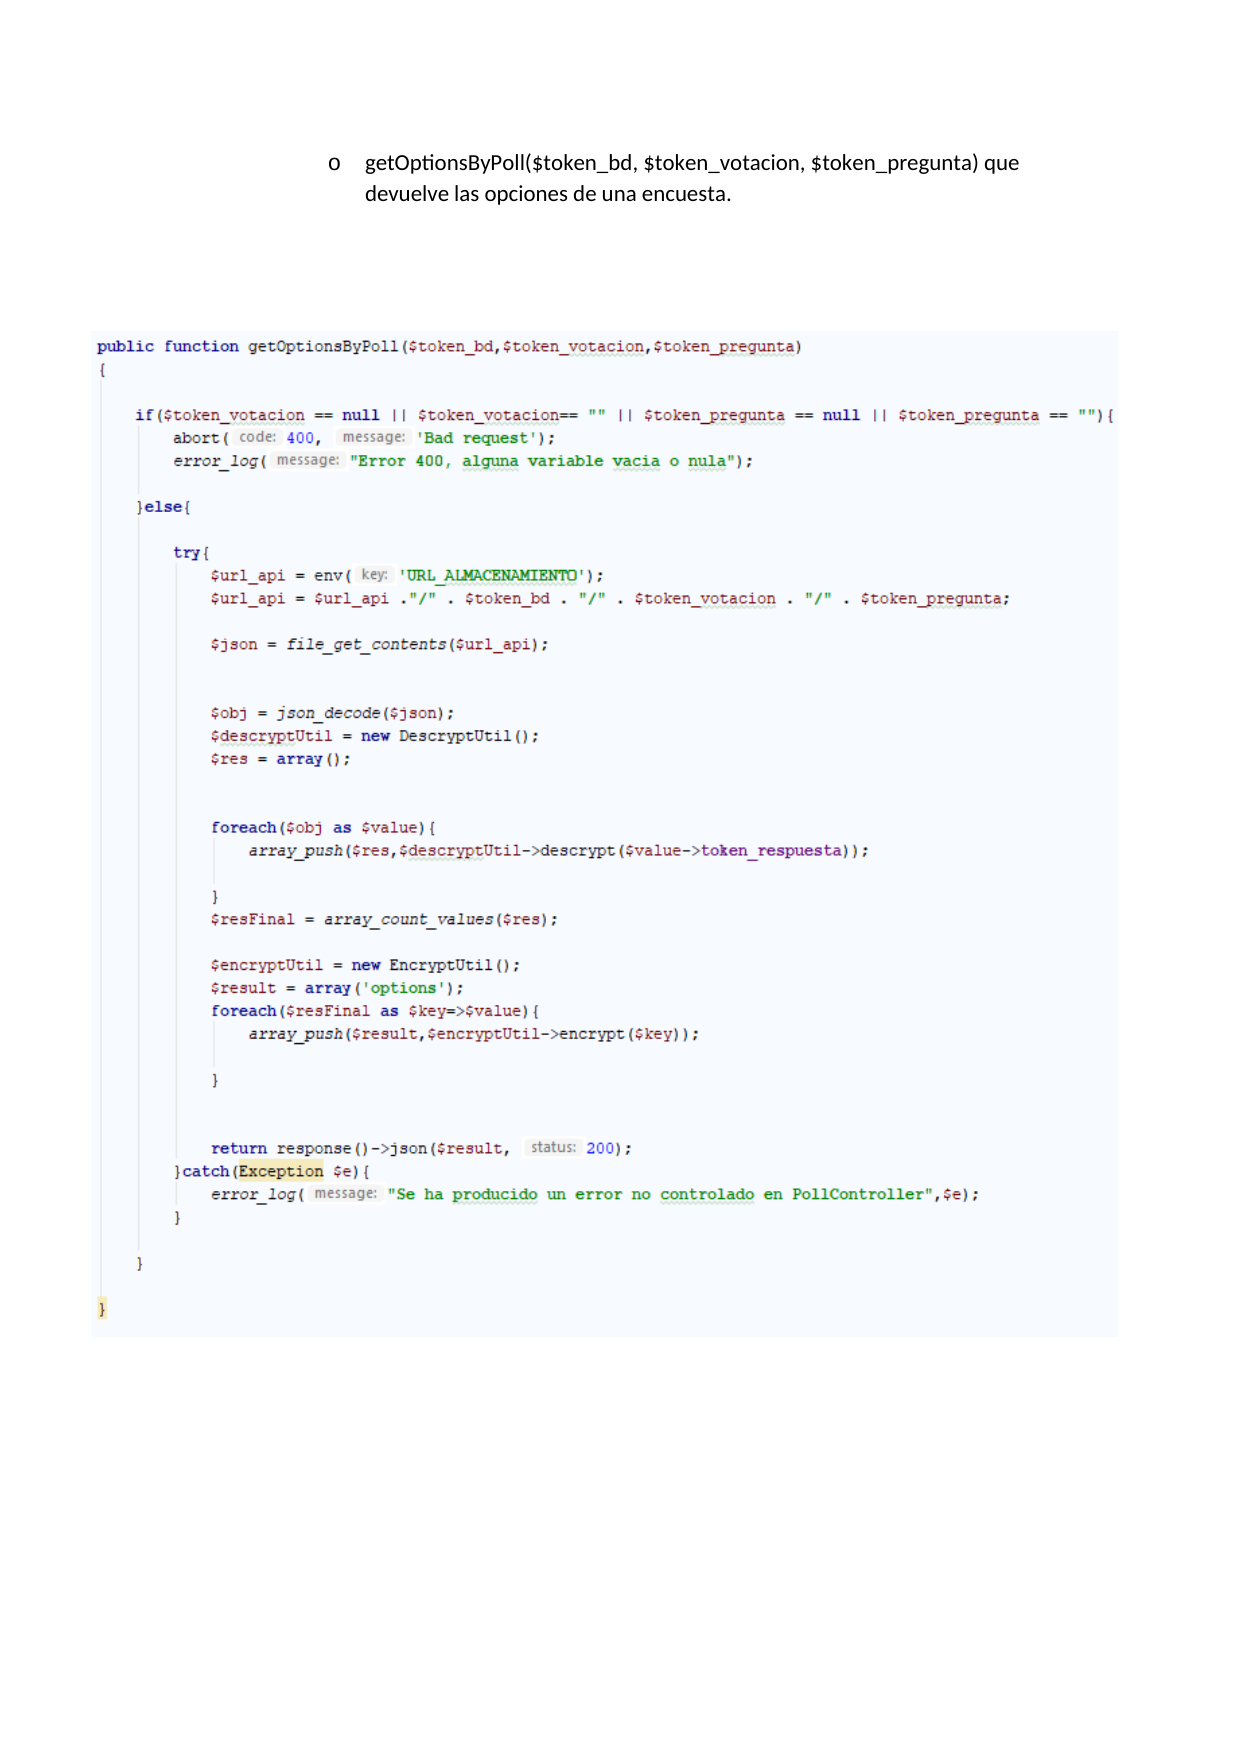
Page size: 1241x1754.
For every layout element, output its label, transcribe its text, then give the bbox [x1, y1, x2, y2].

list getOptionsByPoll($token_bd, $token_votacion, $token_pregunta) que devuelve las opciones de una encuesta. [327, 148, 1063, 207]
picture [91, 331, 1118, 1337]
